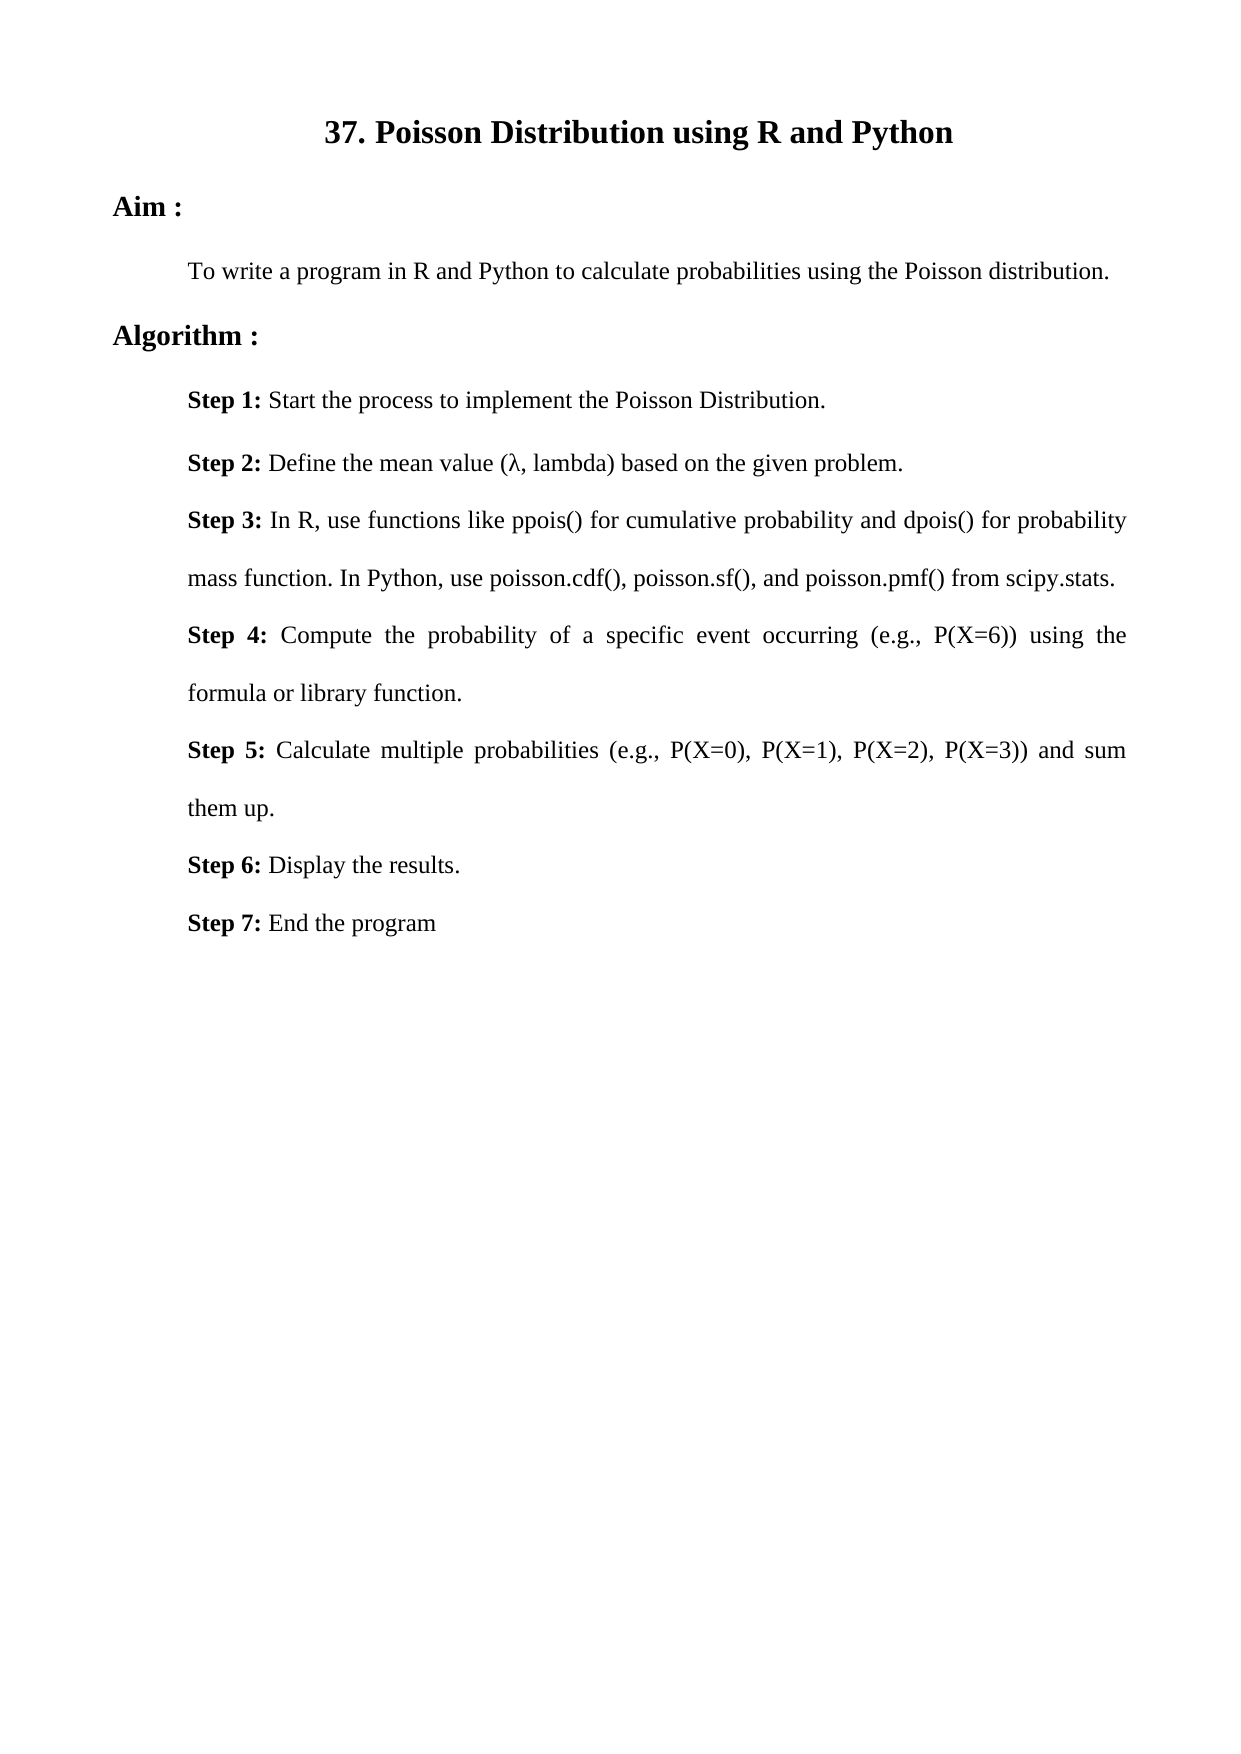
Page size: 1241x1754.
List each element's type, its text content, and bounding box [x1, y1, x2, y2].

list Poisson Distribution using R and Python [150, 112, 1128, 151]
text Step 4: Compute the probability of a specific event occurring (e.g., P(X=6)) using the formula or library function. [187, 620, 1128, 707]
text Step 1: Start the process to implement the Poisson Distribution. [112, 386, 1128, 414]
text Algorithm : [112, 318, 1128, 352]
text Step 5: Calculate multiple probabilities (e.g., P(X=0), P(X=1), P(X=2), P(X=3)) and sum them up. [187, 735, 1128, 822]
text Step 2: Define the mean value (λ, lambda) based on the given problem. [112, 448, 1128, 477]
text Step 7: End the program [112, 908, 1128, 937]
text Step 6: Display the results. [112, 850, 1128, 879]
text To write a program in R and Python to calculate probabilities using the Poisson distribution. [112, 256, 1128, 285]
text Aim : [112, 189, 1128, 223]
text Step 3: In R, use functions like ppois() for cumulative probability and dpois() for probability mass function. In Python, use poisson.cdf(), poisson.sf(), and poisson.pmf() from scipy.stats. [187, 505, 1128, 592]
